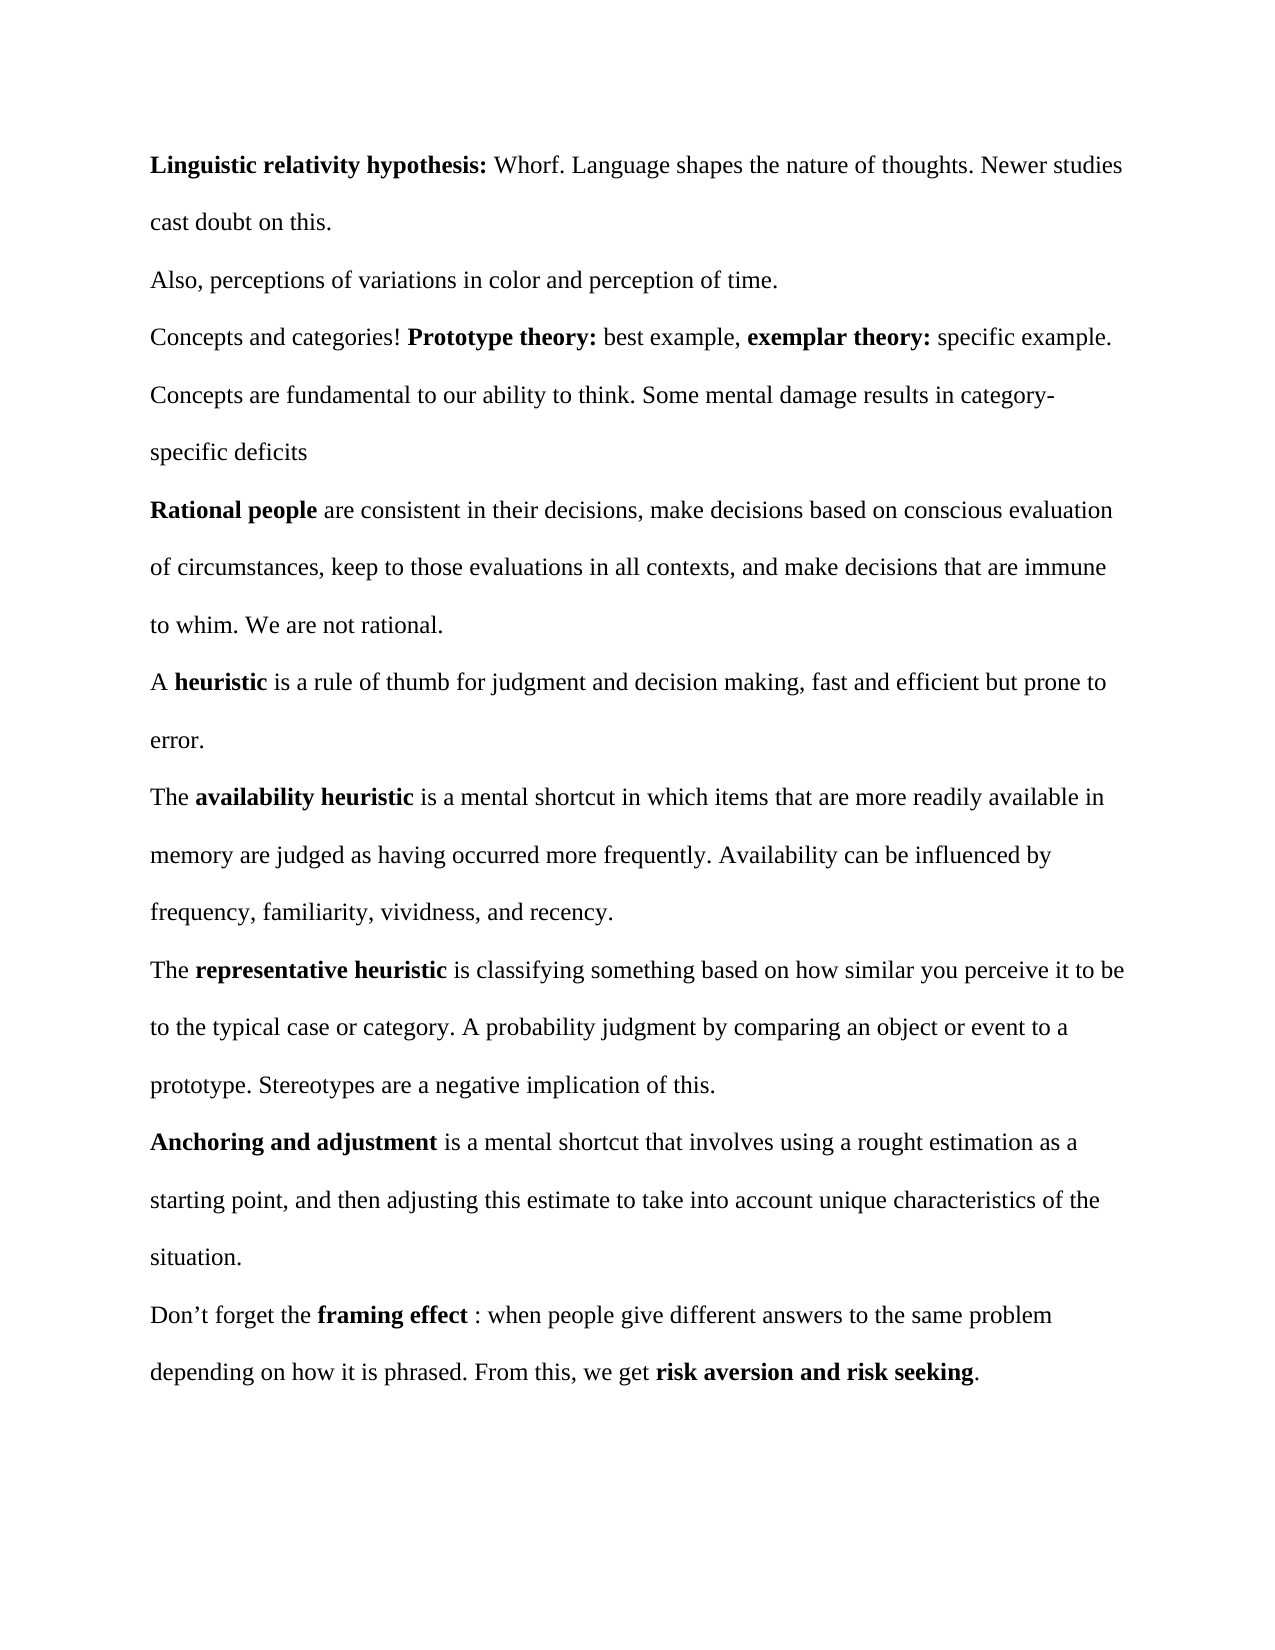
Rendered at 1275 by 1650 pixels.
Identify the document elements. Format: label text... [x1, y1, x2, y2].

text Also, perceptions of variations in color and perception of time. [150, 265, 1125, 294]
text The representative heuristic is classifying something based on how similar you perceive it to be to the typical case or category. A probability judgment by comparing an object or event to a prototype. Stereotypes are a negative implication of this. [150, 955, 1125, 1099]
text Don’t forget the framing effect : when people give different answers to the same problem depending on how it is phrased. From this, we get risk aversion and risk seeking. [150, 1300, 1125, 1386]
text Anchoring and adjustment is a mental shortcut that involves using a rought estimation as a starting point, and then adjusting this estimate to take into account unique characteristics of the situation. [150, 1127, 1125, 1271]
text A heuristic is a rule of thumb for judgment and decision making, fast and efficient but prone to error. [150, 667, 1125, 754]
text Rational people are consistent in their decisions, make decisions based on conscious evaluation of circumstances, keep to those evaluations in all contexts, and make decisions that are immune to whim. We are not rational. [150, 495, 1125, 639]
text Linguistic relativity hypothesis: Whorf. Language shapes the nature of thoughts. Newer studies cast doubt on this. [150, 150, 1125, 236]
text The availability heuristic is a mental shortcut in which items that are more readily available in memory are judged as having occurred more frequently. Availability can be influenced by frequency, familiarity, vividness, and recency. [150, 782, 1125, 926]
text Concepts and categories! Prototype theory: best example, exemplar theory: specific example. Concepts are fundamental to our ability to think. Some mental damage results in category-specific deficits [150, 322, 1125, 466]
